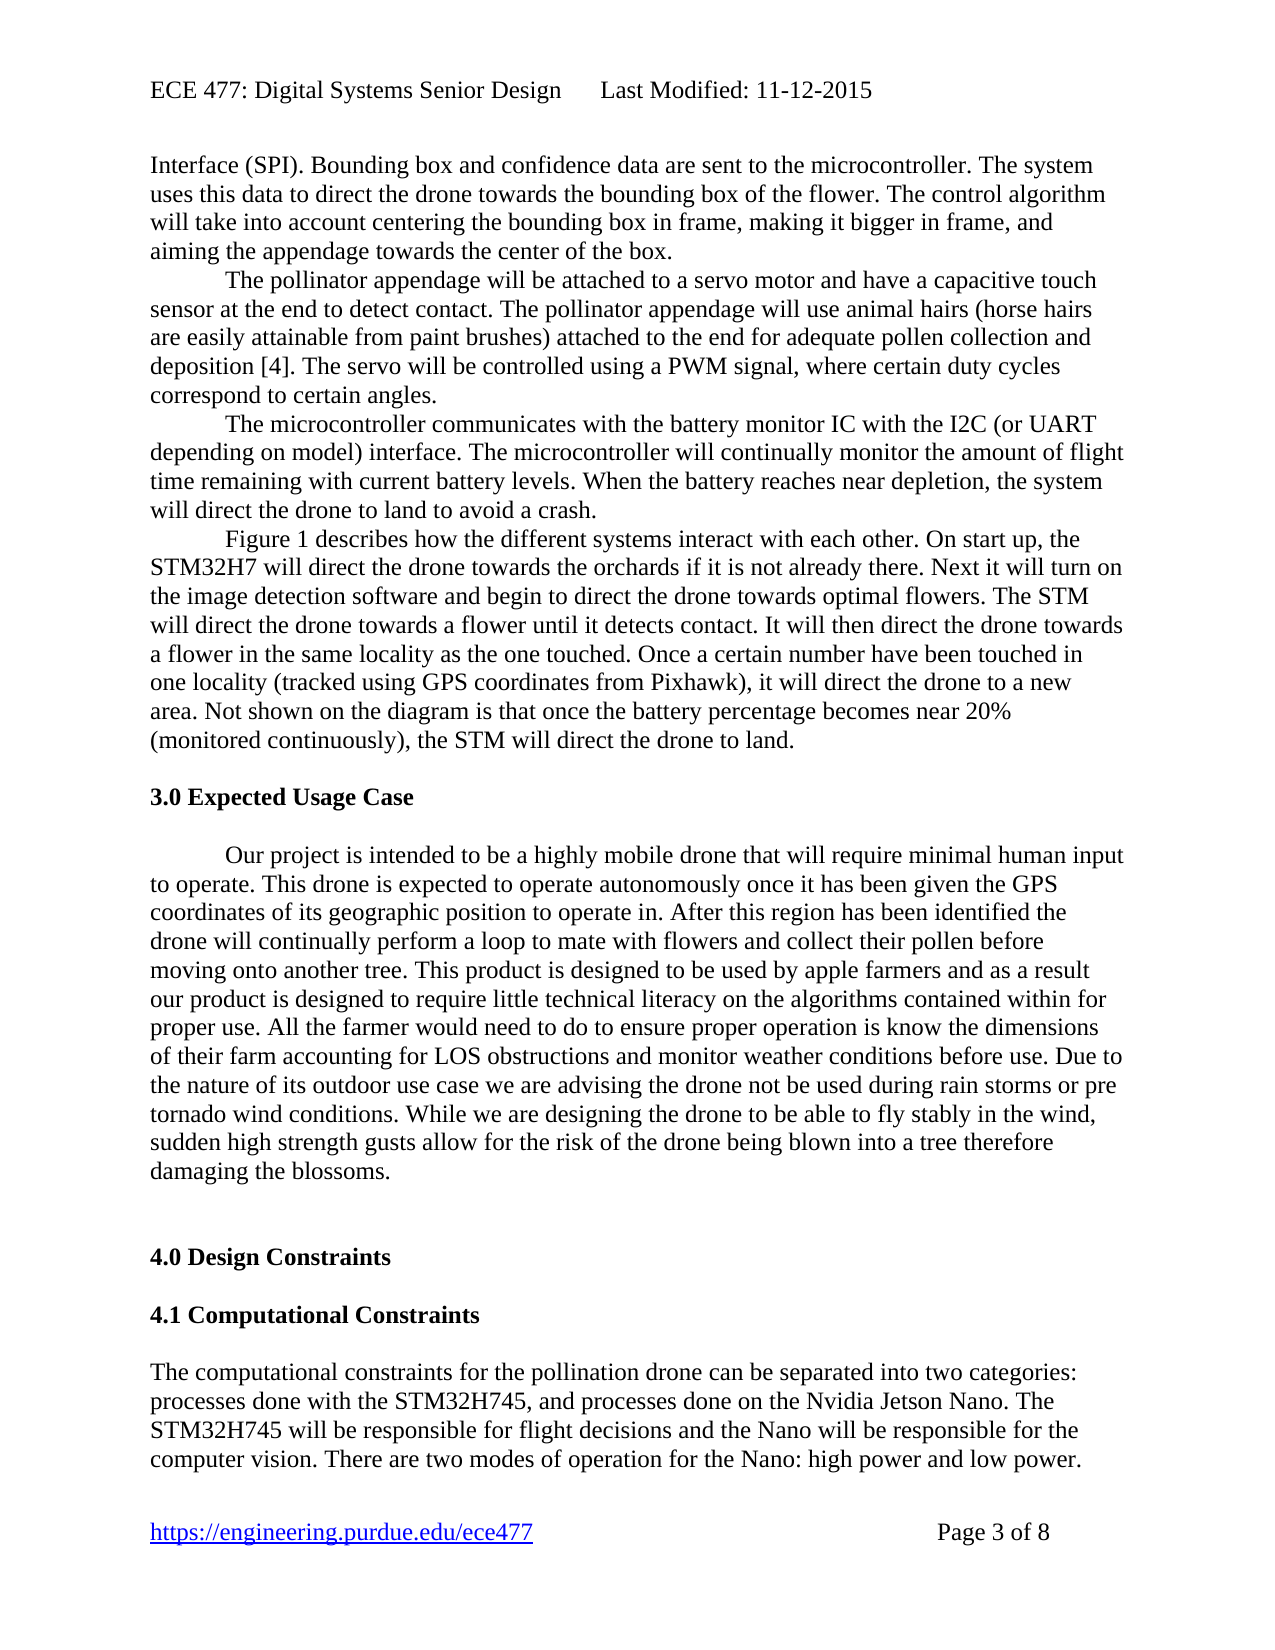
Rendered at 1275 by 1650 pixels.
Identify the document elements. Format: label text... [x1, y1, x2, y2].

text The pollinator appendage will be attached to a servo motor and have a capacitive touch sensor at the end to detect contact. The pollinator appendage will use animal hairs (horse hairs are easily attainable from paint brushes) attached to the end for adequate pollen collection and deposition [4]. The servo will be controlled using a PWM signal, where certain duty cycles correspond to certain angles. [150, 265, 1125, 409]
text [150, 150, 1125, 265]
text The microcontroller communicates with the battery monitor IC with the I2C (or UART depending on model) interface. The microcontroller will continually monitor the amount of flight time remaining with current battery levels. When the battery reaches near depletion, the system will direct the drone to land to avoid a crash. [150, 409, 1125, 524]
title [150, 1357, 1125, 1472]
text Figure 1 describes how the different systems interact with each other. On start up, the STM32H7 will direct the drone towards the orchards if it is not already there. Next it will turn on the image detection software and begin to direct the drone towards optimal flowers. The STM will direct the drone towards a flower until it detects contact. It will then direct the drone towards a flower in the same locality as the one touched. Once a certain number have been touched in one locality (tracked using GPS coordinates from Pixhawk), it will direct the drone to a new area. Not shown on the diagram is that once the battery percentage becomes near 20% (monitored continuously), the STM will direct the drone to land. [150, 524, 1125, 754]
title 3.0 Expected Usage Case [150, 782, 1125, 811]
title 4.1 Computational Constraints [150, 1300, 1125, 1329]
text Our project is intended to be a highly mobile drone that will require minimal human input to operate. This drone is expected to operate autonomously once it has been given the GPS coordinates of its geographic position to operate in. After this region has been identified the drone will continually perform a loop to mate with flowers and collect their pollen before moving onto another tree. This product is designed to be used by apple farmers and as a result our product is designed to require little technical literacy on the algorithms contained within for proper use. All the farmer would need to do to ensure proper operation is know the dimensions of their farm accounting for LOS obstructions and monitor weather conditions before use. Due to the nature of its outdoor use case we are advising the drone not be used during rain storms or pre tornado wind conditions. While we are designing the drone to be able to fly stably in the wind, sudden high strength gusts allow for the risk of the drone being blown into a tree therefore damaging the blossoms. [150, 840, 1125, 1185]
title 4.0 Design Constraints [150, 1242, 1125, 1271]
